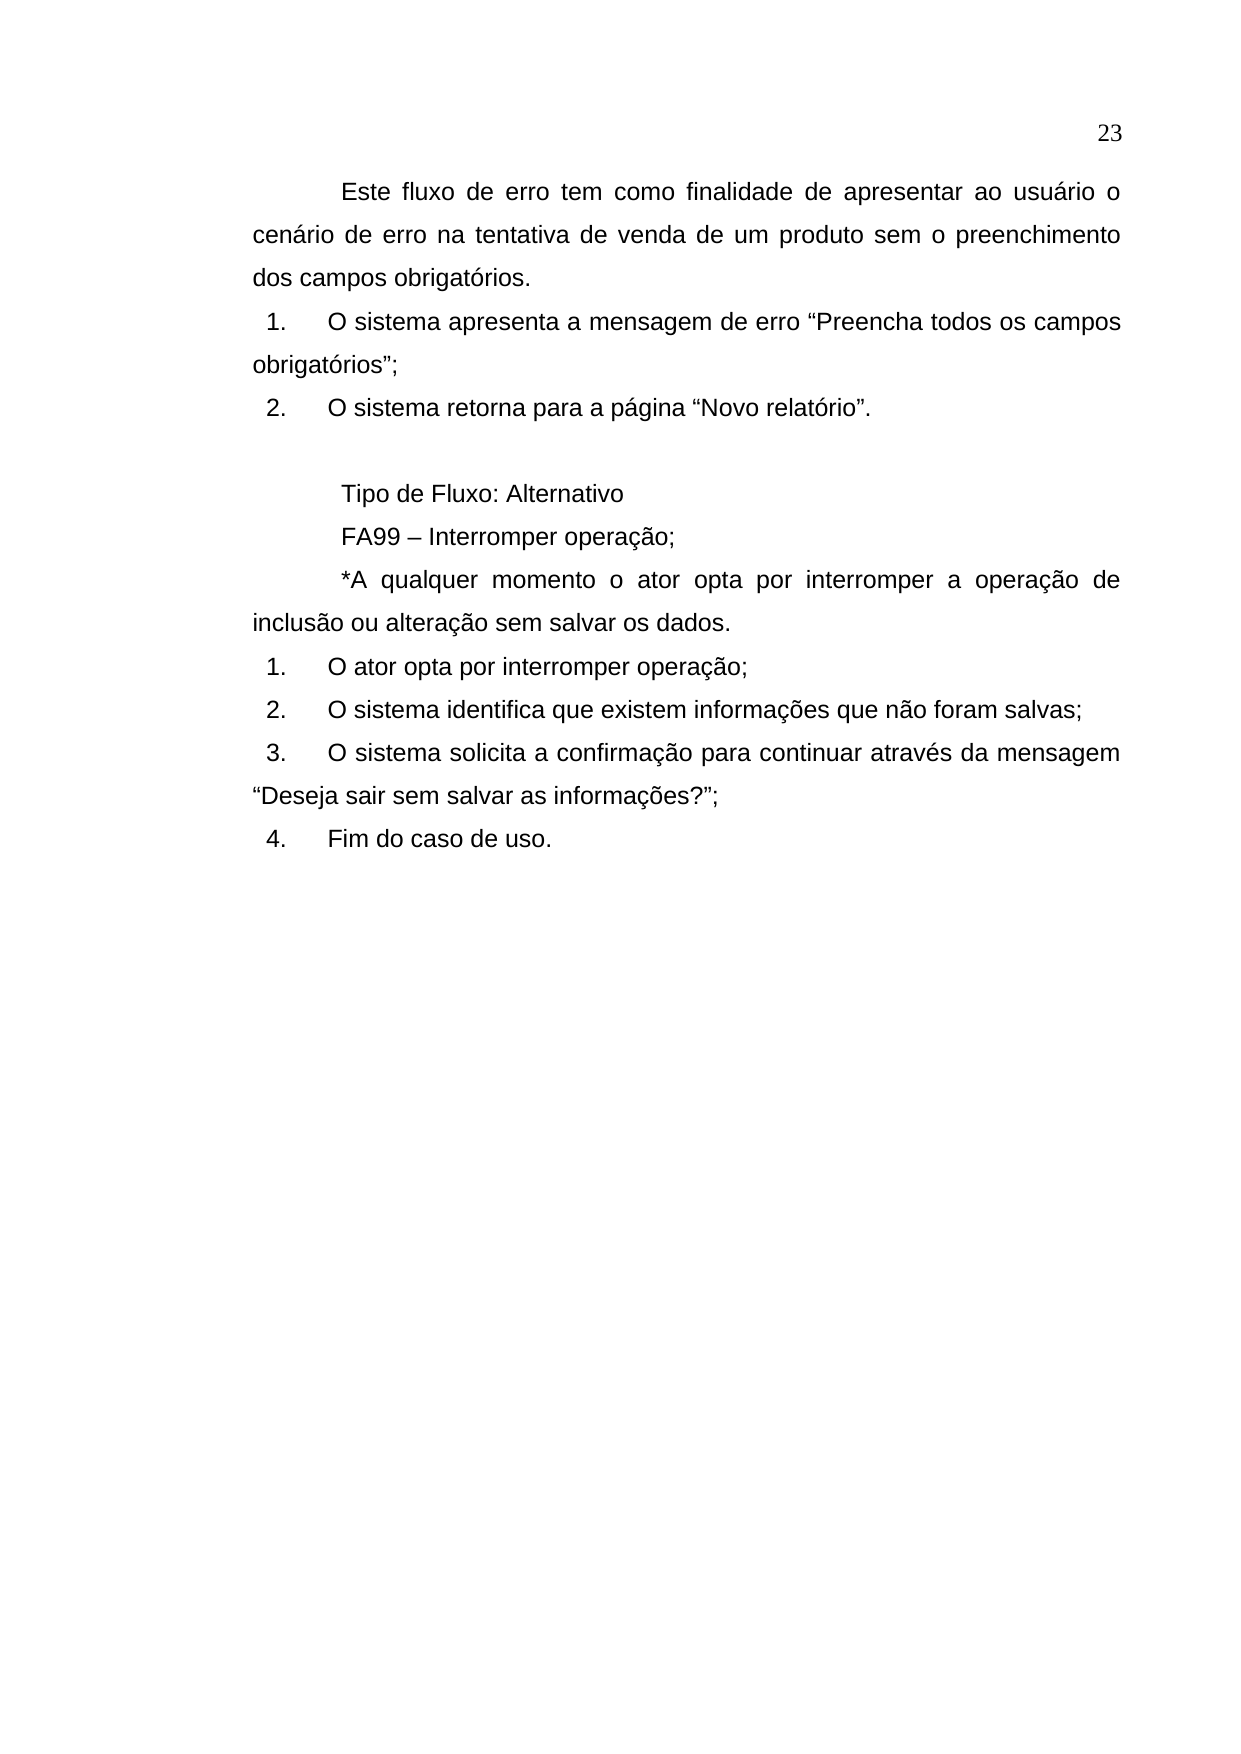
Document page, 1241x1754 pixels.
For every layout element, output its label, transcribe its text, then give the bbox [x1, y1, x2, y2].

text FA99 – Interromper operação; [252, 522, 1122, 551]
list O sistema identifica que existem informações que não foram salvas; [252, 695, 1122, 723]
list O sistema solicita a confirmação para continuar através da mensagem “Deseja sair sem salvar as informações?”; [252, 738, 1122, 810]
list O sistema apresenta a mensagem de erro “Preencha todos os campos obrigatórios”; [252, 307, 1122, 378]
text Tipo de Fluxo: Alternativo [252, 479, 1122, 508]
list O sistema retorna para a página “Novo relatório”. [252, 393, 1122, 422]
list O ator opta por interromper operação; [252, 652, 1122, 680]
text Este fluxo de erro tem como finalidade de apresentar ao usuário o cenário de erro na tentativa de venda de um produto sem o preenchimento dos campos obrigatórios. [252, 177, 1122, 292]
list Fim do caso de uso. [252, 824, 1122, 853]
text *A qualquer momento o ator opta por interromper a operação de inclusão ou alteração sem salvar os dados. [252, 565, 1122, 637]
